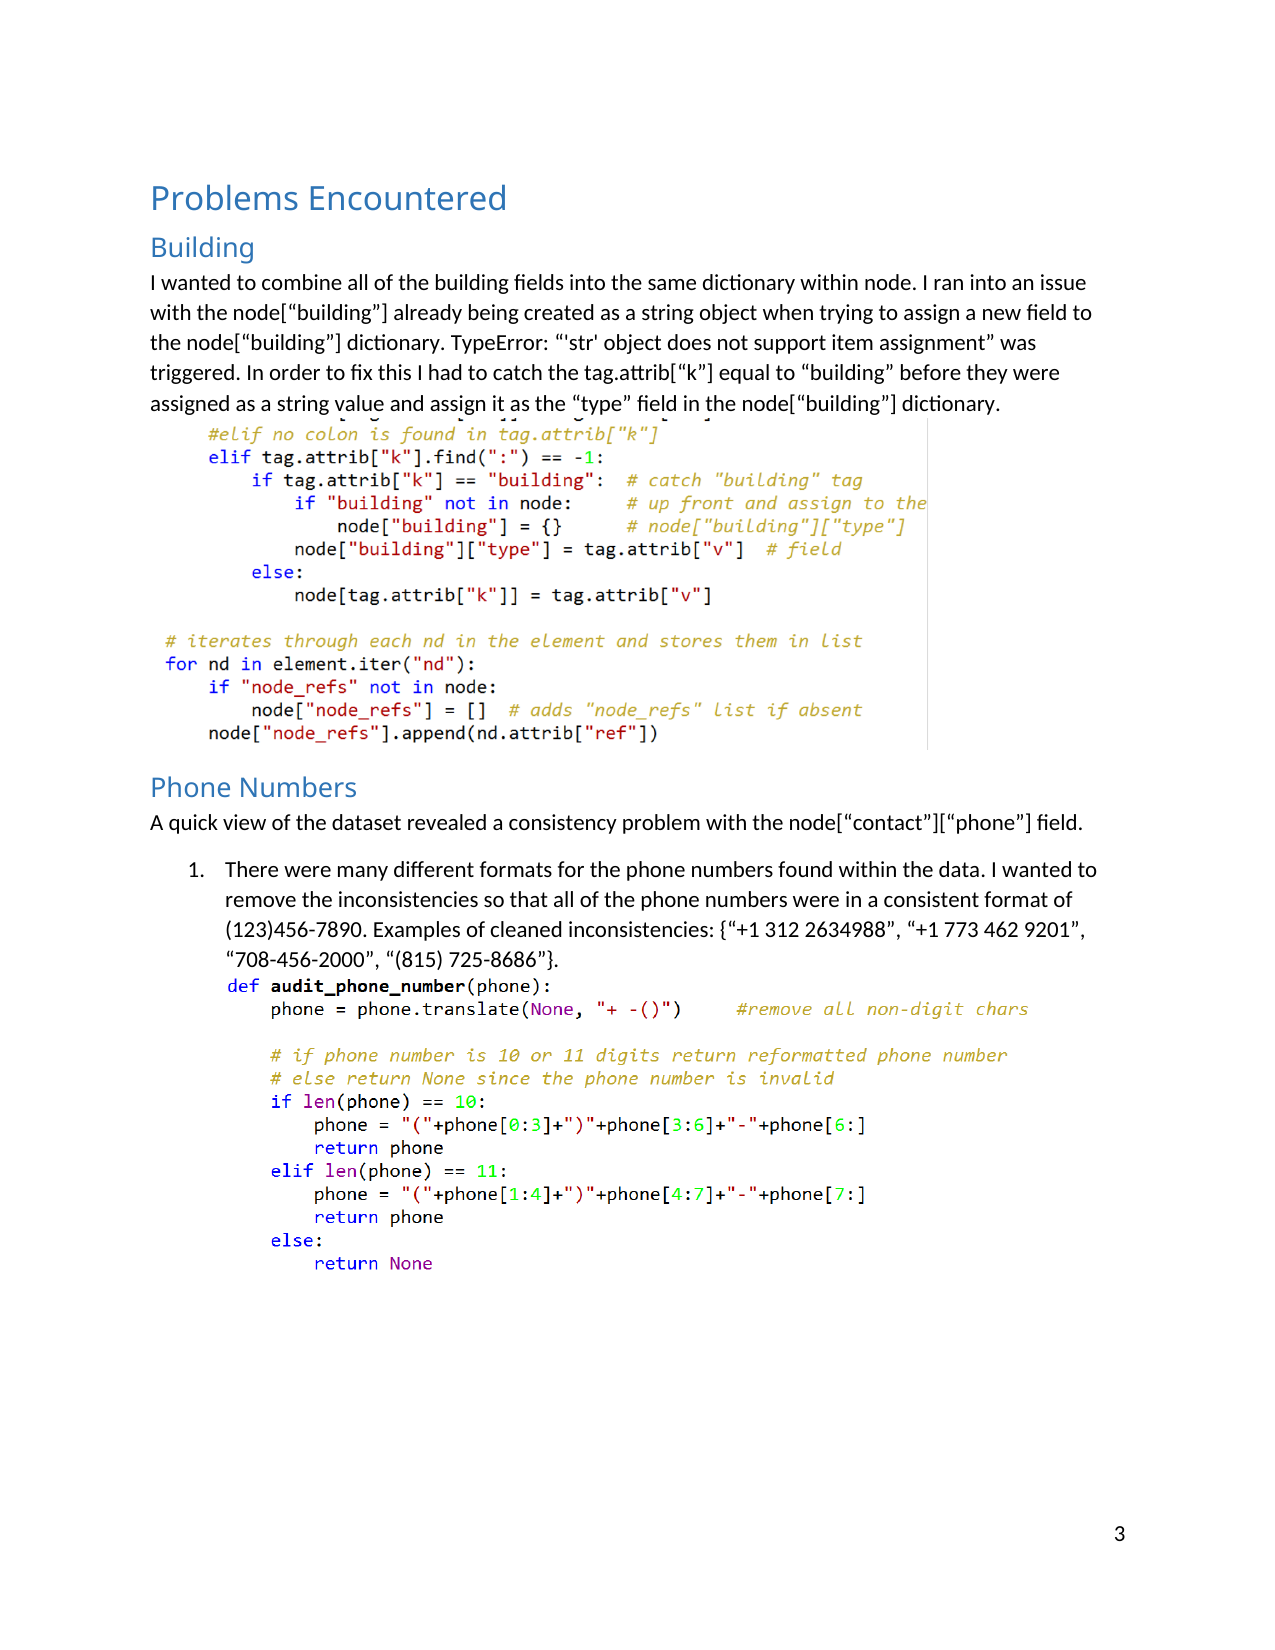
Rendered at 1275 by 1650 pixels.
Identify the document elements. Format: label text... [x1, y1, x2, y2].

picture [150, 418, 931, 750]
subtitle Phone Numbers [150, 768, 1125, 805]
subtitle Problems Encountered [150, 175, 1125, 220]
subtitle Building [150, 228, 1125, 265]
text A quick view of the dataset revealed a consistency problem with the node[“contact”][“phone”] field. [150, 808, 1125, 836]
picture [225, 975, 1075, 1293]
